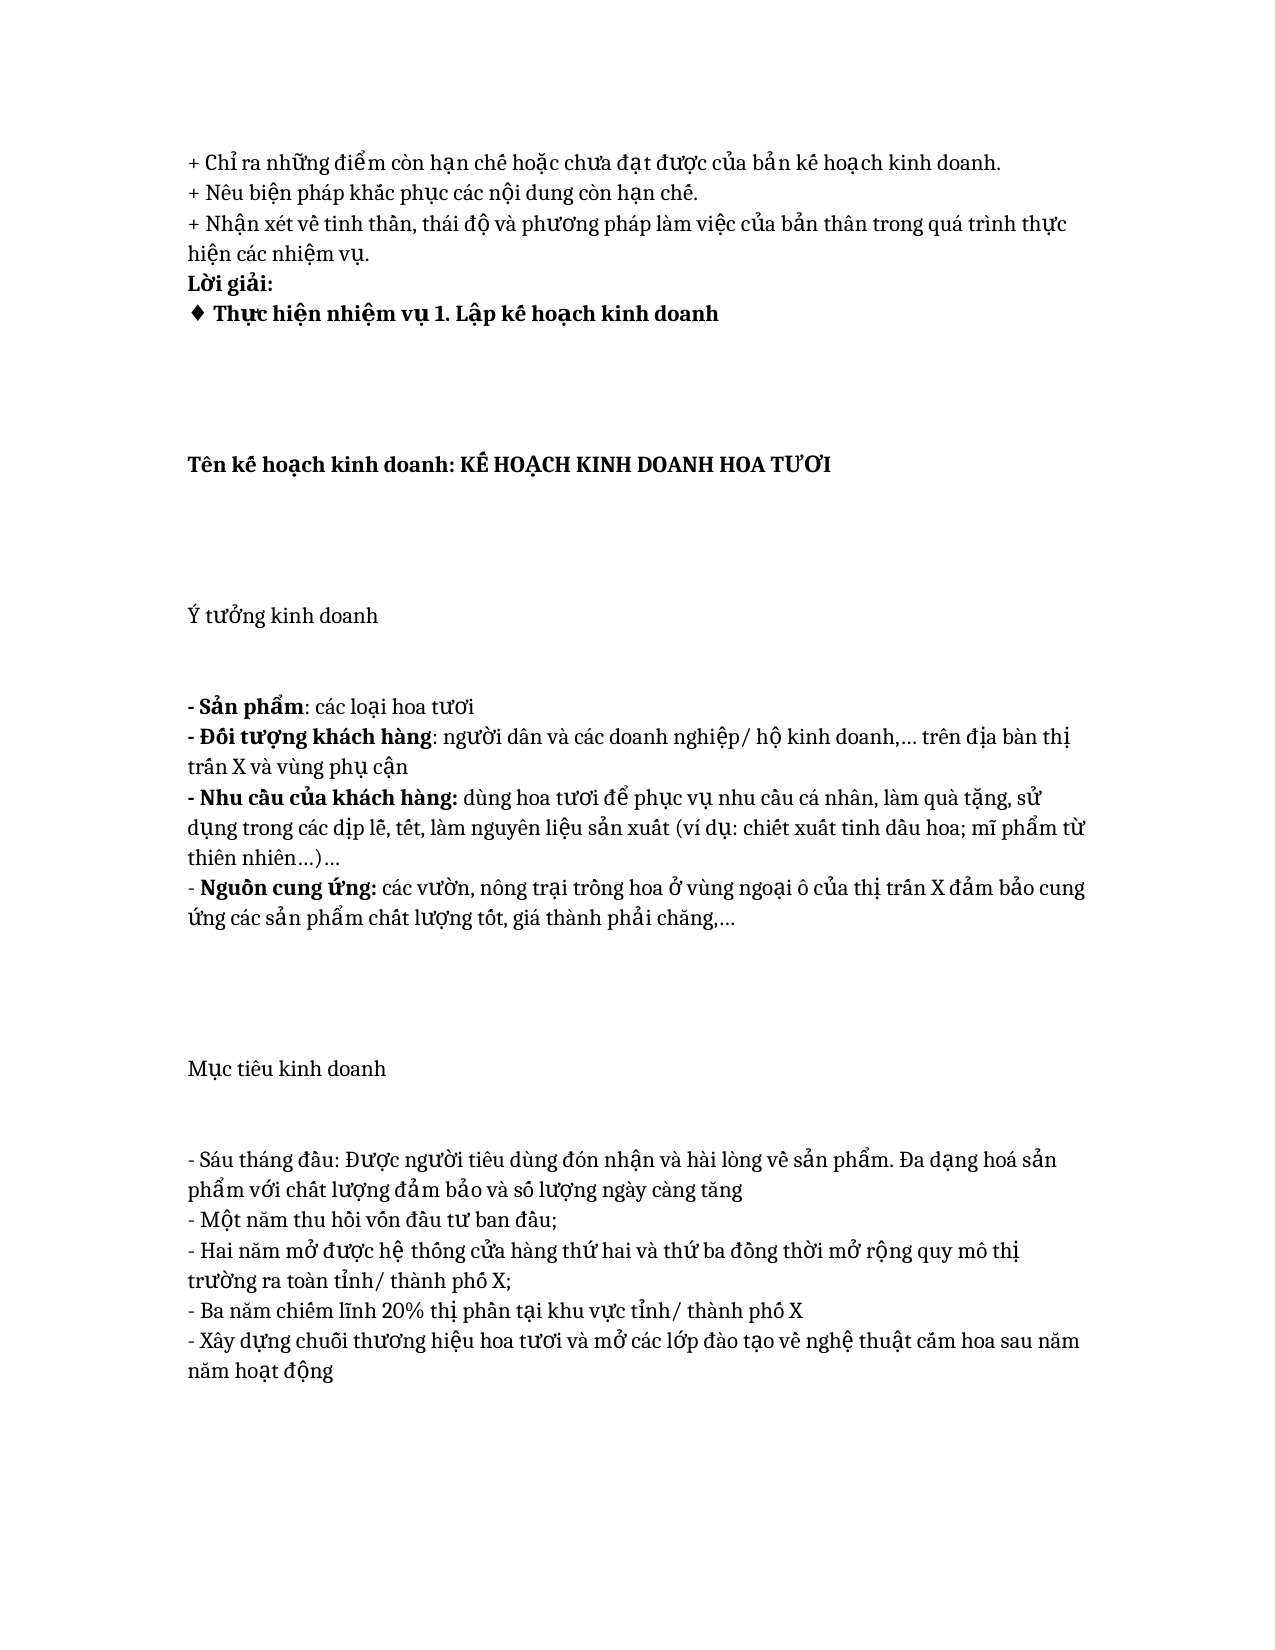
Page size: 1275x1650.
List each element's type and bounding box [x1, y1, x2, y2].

text [187, 150, 1087, 1475]
